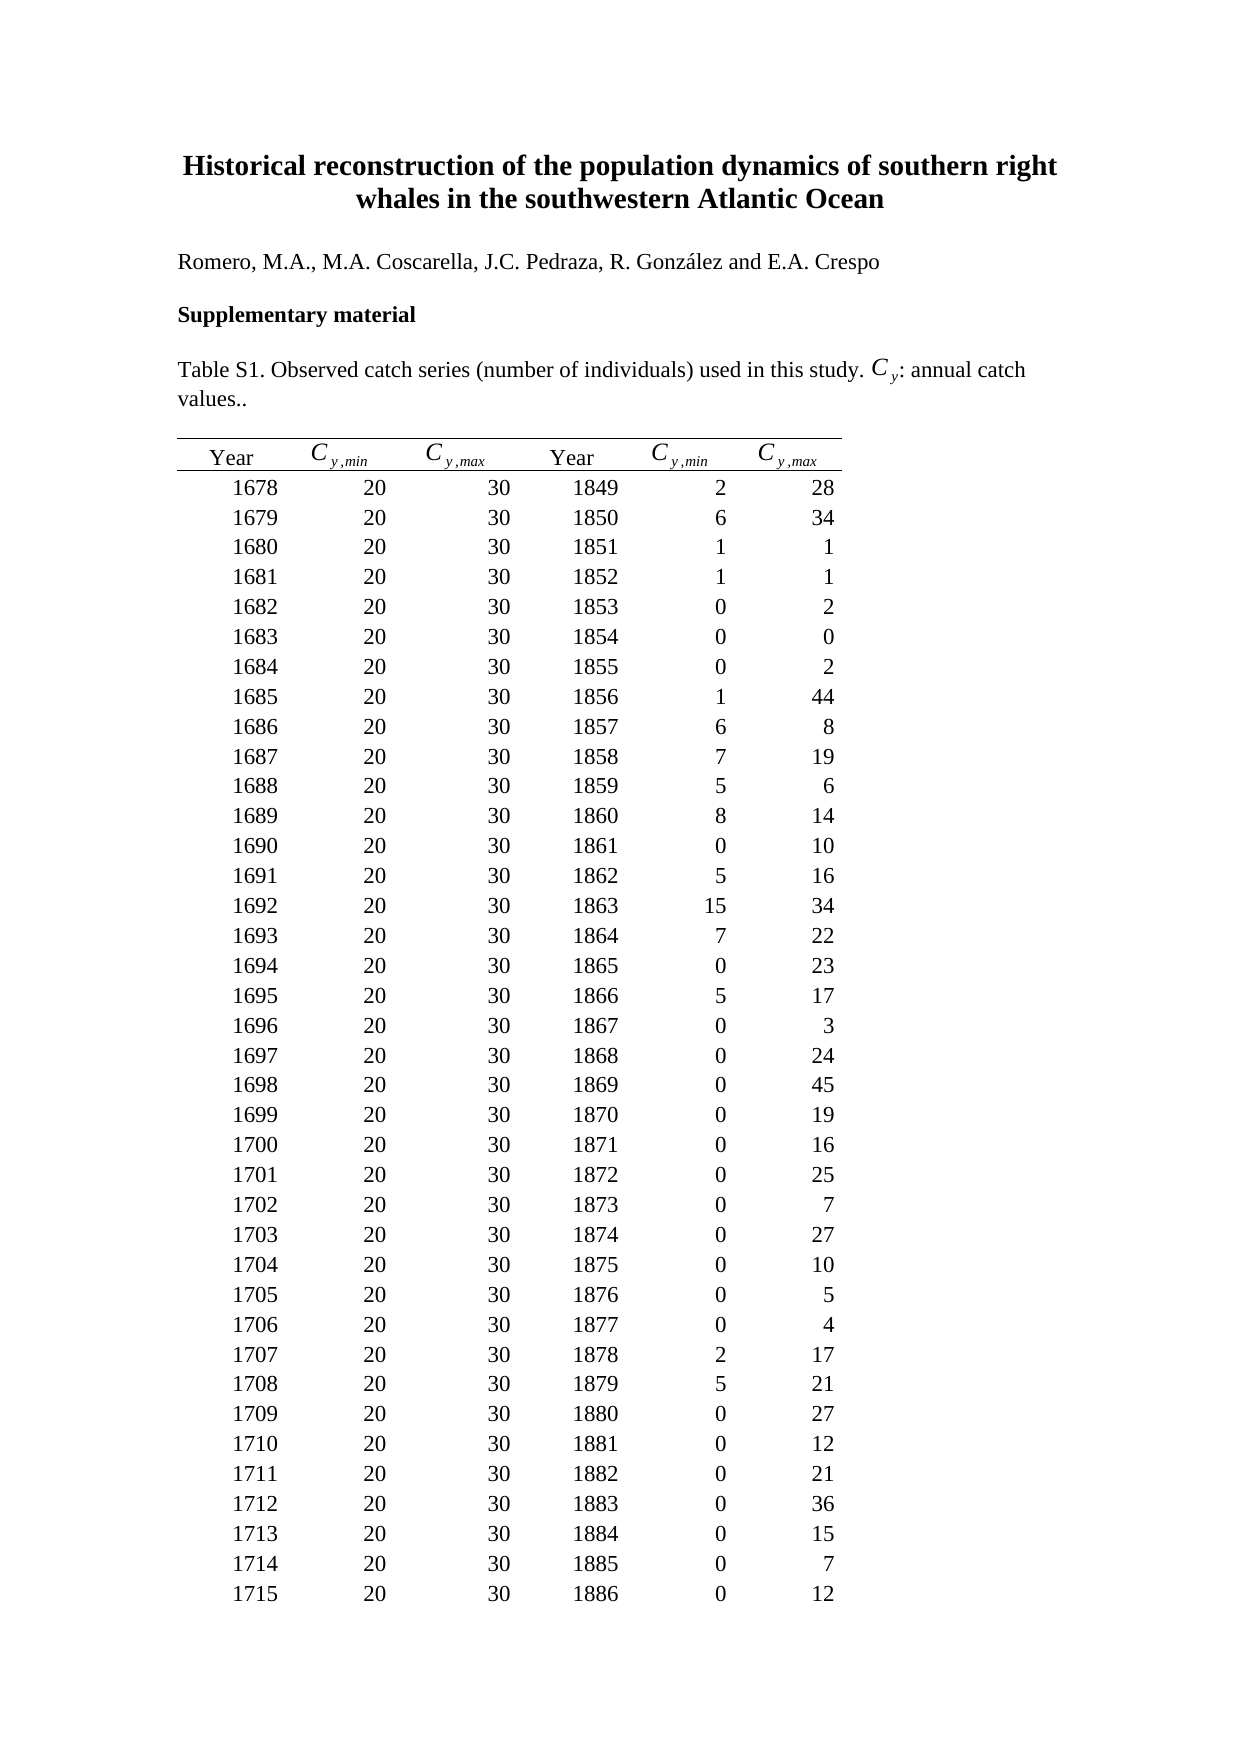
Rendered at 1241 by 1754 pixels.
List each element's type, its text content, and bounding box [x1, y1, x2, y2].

table_cell 4 [734, 1307, 842, 1337]
table_cell 30 [393, 1397, 518, 1427]
table_cell 1697 [177, 1038, 285, 1068]
table_cell 30 [393, 949, 518, 978]
table_cell 20 [285, 590, 393, 619]
table_cell 30 [393, 829, 518, 859]
table_cell 19 [734, 739, 842, 769]
table_cell 6 [734, 769, 842, 799]
table_cell 30 [393, 1008, 518, 1038]
table_cell 1686 [177, 709, 285, 739]
table_cell 0 [626, 650, 733, 679]
table_cell 14 [734, 799, 842, 829]
table_cell 30 [393, 799, 518, 829]
table_cell 45 [734, 1068, 842, 1098]
table_cell 0 [626, 1158, 733, 1188]
table_cell 0 [626, 1457, 733, 1487]
table_cell 30 [393, 1128, 518, 1158]
table_cell 1855 [518, 650, 626, 679]
table_cell 30 [393, 1277, 518, 1307]
table_cell 1869 [518, 1068, 626, 1098]
table_cell 44 [734, 679, 842, 709]
table_cell 1865 [518, 949, 626, 978]
table_cell 1682 [177, 590, 285, 619]
table_cell 20 [285, 1367, 393, 1397]
table_cell 1685 [177, 679, 285, 709]
table_cell 8 [734, 709, 842, 739]
table_cell 30 [393, 739, 518, 769]
table_cell 30 [393, 859, 518, 889]
table_cell 20 [285, 530, 393, 560]
table_cell 0 [626, 620, 733, 649]
table_cell 1681 [177, 560, 285, 590]
table_cell 16 [734, 859, 842, 889]
table_cell 22 [734, 919, 842, 948]
table_cell 34 [734, 500, 842, 530]
table_cell 0 [626, 1188, 733, 1217]
table_cell 30 [393, 1068, 518, 1098]
table_cell 30 [393, 1218, 518, 1247]
table_cell 30 [393, 1576, 518, 1606]
table_cell 5 [626, 1367, 733, 1397]
table_cell 30 [393, 889, 518, 918]
table_cell 1695 [177, 978, 285, 1008]
table_cell 1862 [518, 859, 626, 889]
table_cell 1856 [518, 679, 626, 709]
table_cell 20 [285, 1158, 393, 1188]
table_cell 30 [393, 530, 518, 560]
table_cell 1687 [177, 739, 285, 769]
table_cell 20 [285, 1516, 393, 1546]
table_cell 1708 [177, 1367, 285, 1397]
table_cell 1859 [518, 769, 626, 799]
table_header Year [177, 439, 285, 470]
table_cell 17 [734, 1337, 842, 1367]
table_cell 1875 [518, 1248, 626, 1277]
table_cell 1693 [177, 919, 285, 948]
table_cell 30 [393, 1516, 518, 1546]
table_cell 24 [734, 1038, 842, 1068]
table_cell 19 [734, 1098, 842, 1128]
table_cell 30 [393, 1248, 518, 1277]
table_header [285, 439, 393, 470]
table_cell 1692 [177, 889, 285, 918]
table_cell 1886 [518, 1576, 626, 1606]
table_cell 30 [393, 1098, 518, 1128]
table_cell 1683 [177, 620, 285, 649]
table_cell 30 [393, 590, 518, 619]
table_cell 1868 [518, 1038, 626, 1068]
table_cell 0 [626, 1576, 733, 1606]
table_cell 20 [285, 919, 393, 948]
table_cell 20 [285, 471, 393, 500]
table_cell 0 [626, 1546, 733, 1576]
table_cell 20 [285, 1248, 393, 1277]
table_cell 1689 [177, 799, 285, 829]
table_cell 5 [626, 769, 733, 799]
table_cell 30 [393, 978, 518, 1008]
table_cell 20 [285, 650, 393, 679]
table_cell 1870 [518, 1098, 626, 1128]
table_cell 1881 [518, 1427, 626, 1457]
table_cell 0 [626, 1128, 733, 1158]
table_cell 1849 [518, 471, 626, 500]
table_cell 1878 [518, 1337, 626, 1367]
table_cell 1882 [518, 1457, 626, 1487]
table_cell 1679 [177, 500, 285, 530]
table_cell 1866 [518, 978, 626, 1008]
table_cell 30 [393, 679, 518, 709]
table_cell 17 [734, 978, 842, 1008]
table_cell 1715 [177, 1576, 285, 1606]
text Historical reconstruction of the population dynamics of southern right whales in the southwestern Atlantic Ocean [177, 148, 1063, 215]
table_cell 20 [285, 1457, 393, 1487]
table_cell 20 [285, 1038, 393, 1068]
table_cell 10 [734, 829, 842, 859]
table_cell 20 [285, 1277, 393, 1307]
table_cell 20 [285, 1008, 393, 1038]
table_cell 30 [393, 769, 518, 799]
table_cell 1857 [518, 709, 626, 739]
table_cell 1678 [177, 471, 285, 500]
table_cell 36 [734, 1487, 842, 1516]
table_cell 1860 [518, 799, 626, 829]
table_cell 30 [393, 471, 518, 500]
table_cell 1 [734, 560, 842, 590]
table_cell 1700 [177, 1128, 285, 1158]
table_cell 28 [734, 471, 842, 500]
table_cell 1680 [177, 530, 285, 560]
table_cell 1688 [177, 769, 285, 799]
table_cell 34 [734, 889, 842, 918]
table_cell 1877 [518, 1307, 626, 1337]
table_cell 30 [393, 650, 518, 679]
table_cell 0 [626, 829, 733, 859]
table_cell 5 [626, 859, 733, 889]
table_cell 30 [393, 500, 518, 530]
table_cell 1873 [518, 1188, 626, 1217]
table_cell 3 [734, 1008, 842, 1038]
table_cell 20 [285, 620, 393, 649]
table_cell 7 [626, 919, 733, 948]
table_cell 1 [626, 530, 733, 560]
table_cell 21 [734, 1457, 842, 1487]
table_cell 1691 [177, 859, 285, 889]
table_cell 20 [285, 949, 393, 978]
text Romero, M.A., M.A. Coscarella, J.C. Pedraza, R. González and E.A. Crespo [177, 248, 1063, 274]
table_cell 20 [285, 1128, 393, 1158]
table_cell 12 [734, 1576, 842, 1606]
table_cell 30 [393, 1038, 518, 1068]
table_cell 1684 [177, 650, 285, 679]
table_cell 1690 [177, 829, 285, 859]
table_cell 20 [285, 1546, 393, 1576]
table_cell 1701 [177, 1158, 285, 1188]
table_cell 30 [393, 919, 518, 948]
table_cell 30 [393, 709, 518, 739]
table_cell 20 [285, 500, 393, 530]
table_cell 0 [626, 1307, 733, 1337]
table_cell 0 [626, 590, 733, 619]
table_cell 0 [626, 1218, 733, 1247]
table_cell 1706 [177, 1307, 285, 1337]
table_cell 1713 [177, 1516, 285, 1546]
table_cell 30 [393, 620, 518, 649]
table_cell 7 [734, 1546, 842, 1576]
table_cell 20 [285, 769, 393, 799]
table_cell 15 [626, 889, 733, 918]
text Table S1. Observed catch series (number of individuals) used in this study. : annual catch values.. [177, 354, 1063, 411]
table_cell 1871 [518, 1128, 626, 1158]
table_cell 20 [285, 889, 393, 918]
table_cell 20 [285, 1307, 393, 1337]
table_header [393, 439, 518, 470]
table_cell 20 [285, 560, 393, 590]
table_cell 27 [734, 1397, 842, 1427]
table_cell 20 [285, 739, 393, 769]
table_cell 20 [285, 829, 393, 859]
table_cell 5 [626, 978, 733, 1008]
table_cell 6 [626, 709, 733, 739]
table_cell 30 [393, 1307, 518, 1337]
table_cell 20 [285, 978, 393, 1008]
table_cell 20 [285, 1576, 393, 1606]
table_cell 0 [626, 1487, 733, 1516]
table_cell 1703 [177, 1218, 285, 1247]
table_cell 7 [626, 739, 733, 769]
table_cell 1883 [518, 1487, 626, 1516]
table_cell 20 [285, 1218, 393, 1247]
table_cell 0 [626, 1038, 733, 1068]
table_cell 20 [285, 1188, 393, 1217]
table_cell 2 [626, 1337, 733, 1367]
table_cell 1714 [177, 1546, 285, 1576]
table_cell 1704 [177, 1248, 285, 1277]
table_cell 1853 [518, 590, 626, 619]
table_header [626, 439, 733, 470]
table_header Year [518, 439, 626, 470]
table_cell 2 [734, 650, 842, 679]
table_cell 1707 [177, 1337, 285, 1367]
table_cell 1863 [518, 889, 626, 918]
table_cell 20 [285, 1098, 393, 1128]
table_cell 30 [393, 1337, 518, 1367]
table_cell 1712 [177, 1487, 285, 1516]
table_cell 1709 [177, 1397, 285, 1427]
table_cell 10 [734, 1248, 842, 1277]
table_cell 1 [626, 679, 733, 709]
table_cell 1702 [177, 1188, 285, 1217]
table_cell 20 [285, 679, 393, 709]
table_cell 0 [626, 1427, 733, 1457]
table_cell 20 [285, 799, 393, 829]
table_cell 0 [626, 1068, 733, 1098]
table_cell 1880 [518, 1397, 626, 1427]
table_cell 0 [626, 1397, 733, 1427]
table_cell 30 [393, 1367, 518, 1397]
table_cell 1 [626, 560, 733, 590]
table_cell 16 [734, 1128, 842, 1158]
table_cell 15 [734, 1516, 842, 1546]
table_cell 30 [393, 1487, 518, 1516]
table_cell 1696 [177, 1008, 285, 1038]
table_cell 1694 [177, 949, 285, 978]
table_cell 1851 [518, 530, 626, 560]
table_cell 1852 [518, 560, 626, 590]
table_header [734, 439, 842, 470]
table_cell 0 [626, 1516, 733, 1546]
table_cell 1710 [177, 1427, 285, 1457]
table_cell 1884 [518, 1516, 626, 1546]
table_cell 1850 [518, 500, 626, 530]
table_cell 1854 [518, 620, 626, 649]
table_cell 20 [285, 709, 393, 739]
table_cell 0 [626, 1098, 733, 1128]
table_cell 20 [285, 1068, 393, 1098]
table_cell 30 [393, 1158, 518, 1188]
table_cell 20 [285, 1337, 393, 1367]
table_cell 1 [734, 530, 842, 560]
table_cell 2 [626, 471, 733, 500]
table_cell 1876 [518, 1277, 626, 1307]
table_cell 25 [734, 1158, 842, 1188]
table_cell 6 [626, 500, 733, 530]
table_cell 5 [734, 1277, 842, 1307]
table_cell 30 [393, 560, 518, 590]
table_cell 1861 [518, 829, 626, 859]
table_cell 0 [626, 949, 733, 978]
table_cell 20 [285, 1487, 393, 1516]
table_cell 7 [734, 1188, 842, 1217]
table_cell 1705 [177, 1277, 285, 1307]
table_cell 12 [734, 1427, 842, 1457]
table_cell 1867 [518, 1008, 626, 1038]
table_cell 27 [734, 1218, 842, 1247]
table_cell 1858 [518, 739, 626, 769]
table_cell 0 [626, 1008, 733, 1038]
table_cell 1872 [518, 1158, 626, 1188]
table_cell 0 [626, 1248, 733, 1277]
table_cell 23 [734, 949, 842, 978]
table_cell 20 [285, 1397, 393, 1427]
table_cell 20 [285, 859, 393, 889]
table_cell 1711 [177, 1457, 285, 1487]
table_cell 21 [734, 1367, 842, 1397]
table_cell 1699 [177, 1098, 285, 1128]
table_cell 1885 [518, 1546, 626, 1576]
table_cell 0 [734, 620, 842, 649]
table_cell 30 [393, 1188, 518, 1217]
table_cell 2 [734, 590, 842, 619]
table_cell 30 [393, 1427, 518, 1457]
table_cell 1864 [518, 919, 626, 948]
table_cell 1879 [518, 1367, 626, 1397]
table_cell 30 [393, 1457, 518, 1487]
table_cell 30 [393, 1546, 518, 1576]
table_cell 8 [626, 799, 733, 829]
table_cell 1698 [177, 1068, 285, 1098]
table_cell 0 [626, 1277, 733, 1307]
table_cell 20 [285, 1427, 393, 1457]
table_cell 1874 [518, 1218, 626, 1247]
text Supplementary material [177, 301, 1063, 327]
